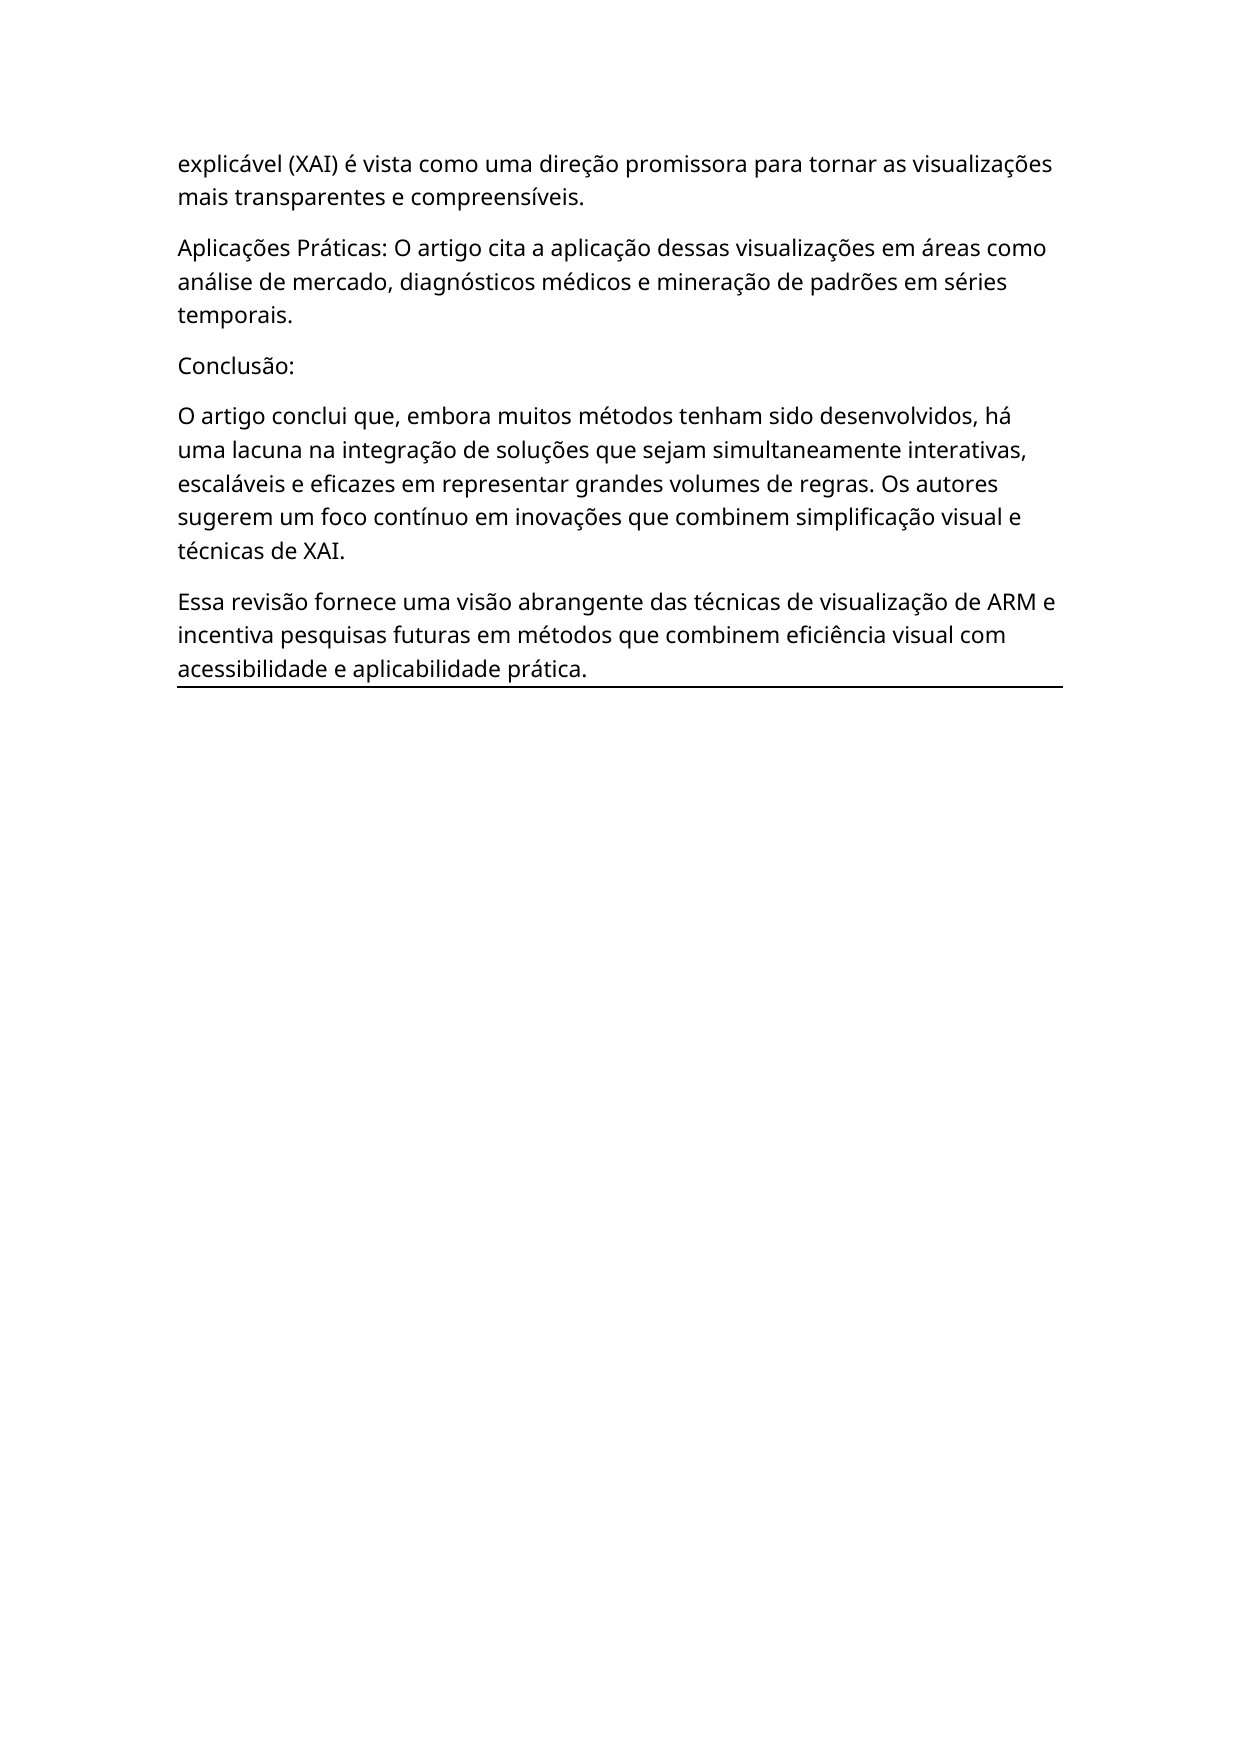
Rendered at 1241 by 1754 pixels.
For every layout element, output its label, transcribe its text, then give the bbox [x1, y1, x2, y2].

text Aplicações Práticas: O artigo cita a aplicação dessas visualizações em áreas como análise de mercado, diagnósticos médicos e mineração de padrões em séries temporais. [177, 232, 1063, 331]
text O artigo conclui que, embora muitos métodos tenham sido desenvolvidos, há uma lacuna na integração de soluções que sejam simultaneamente interativas, escaláveis e eficazes em representar grandes volumes de regras. Os autores sugerem um foco contínuo em inovações que combinem simplificação visual e técnicas de XAI. [177, 400, 1063, 566]
text Essa revisão fornece uma visão abrangente das técnicas de visualização de ARM e incentiva pesquisas futuras em métodos que combinem eficiência visual com acessibilidade e aplicabilidade prática. [177, 586, 1063, 686]
text Conclusão: [177, 350, 1063, 381]
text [177, 148, 1063, 213]
